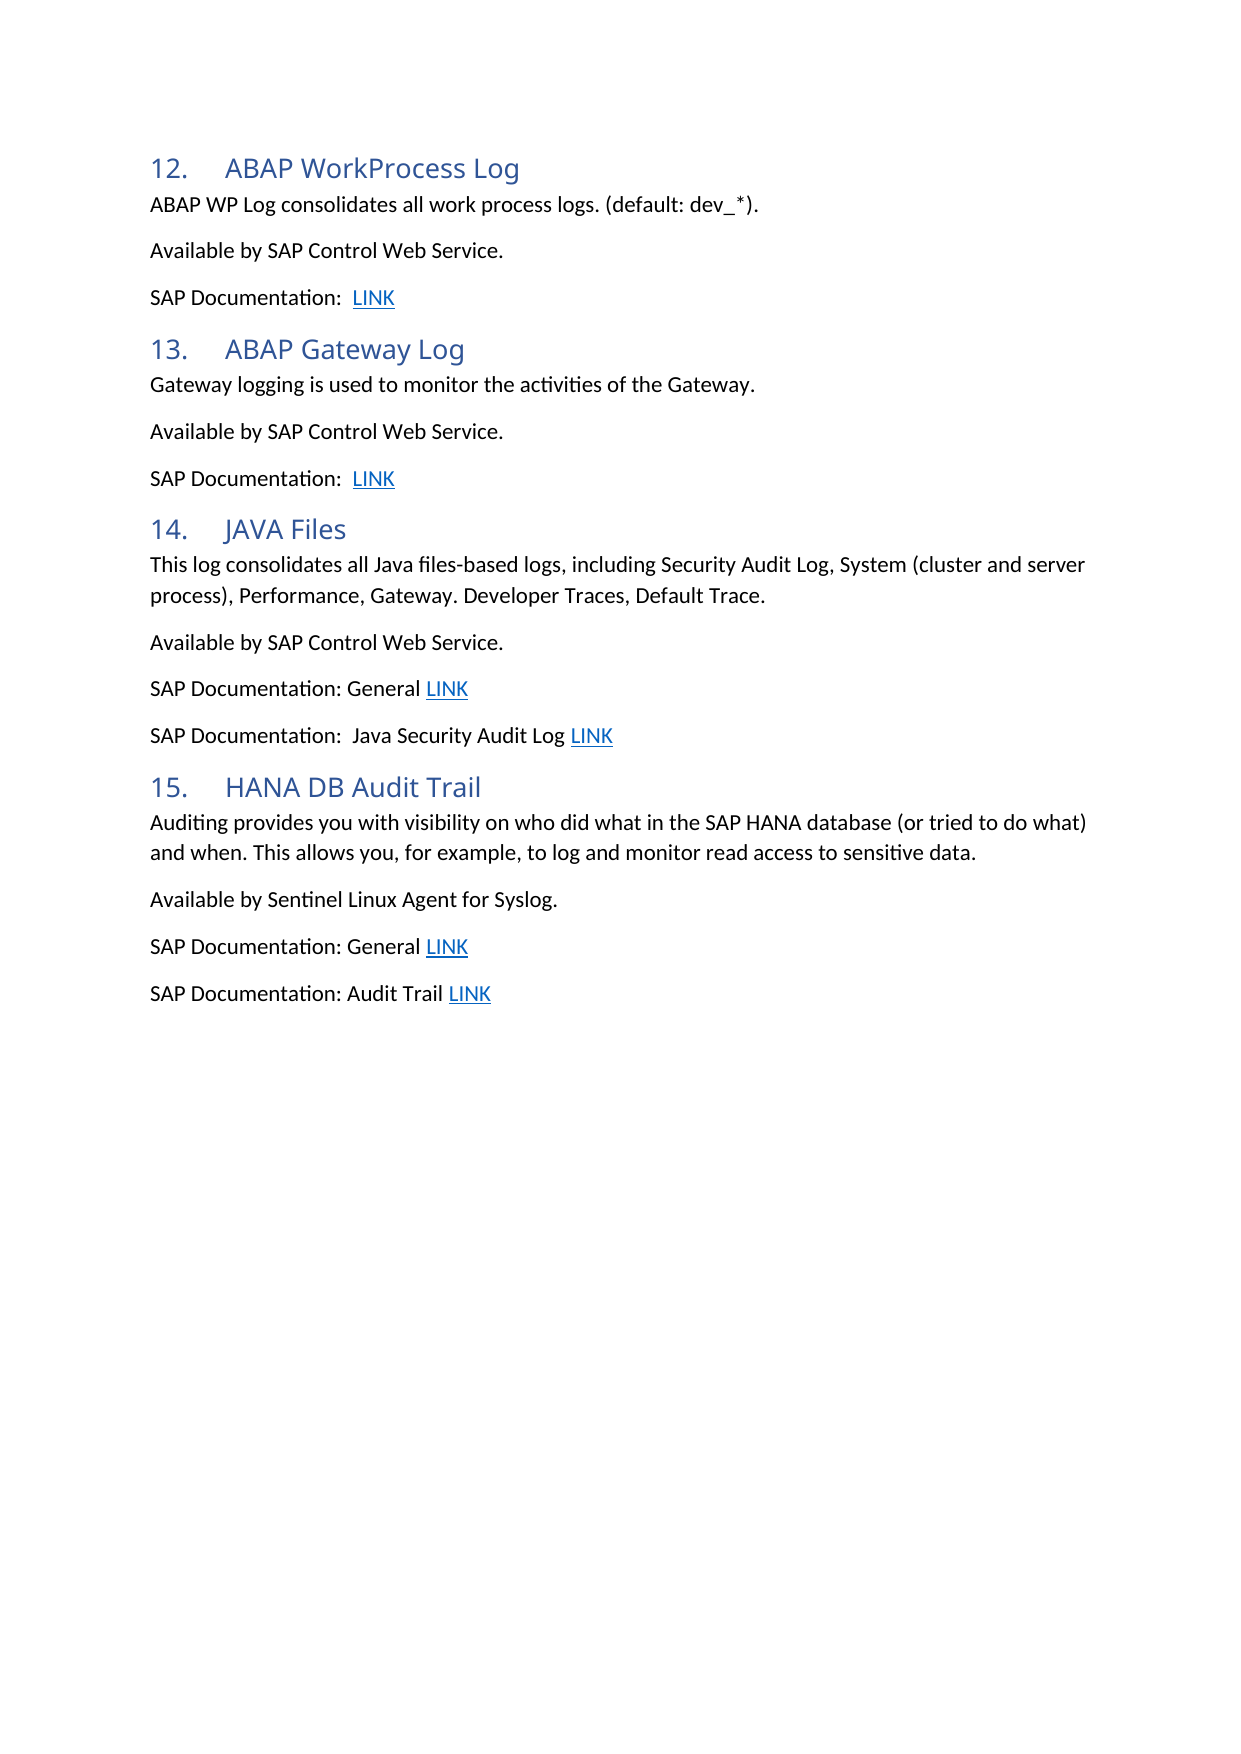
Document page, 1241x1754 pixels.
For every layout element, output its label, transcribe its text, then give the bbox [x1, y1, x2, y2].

text Available by SAP Control Web Service. [150, 417, 1090, 445]
text Available by SAP Control Web Service. [150, 628, 1090, 656]
text Gateway logging is used to monitor the activities of the Gateway. [150, 370, 1090, 398]
text SAP Documentation: General LINK [150, 932, 1090, 960]
text Auditing provides you with visibility on who did what in the SAP HANA database (or tried to do what) and when. This allows you, for example, to log and monitor read access to sensitive data. [150, 808, 1090, 866]
text SAP Documentation: LINK [150, 283, 1090, 312]
text SAP Documentation: Java Security Audit Log LINK [150, 721, 1090, 749]
text Available by Sentinel Linux Agent for Syslog. [150, 885, 1090, 913]
subtitle ABAP WorkProcess Log [150, 150, 1090, 187]
text ABAP WP Log consolidates all work process logs. (default: dev_*). [150, 190, 1090, 218]
text Available by SAP Control Web Service. [150, 237, 1090, 265]
subtitle JAVA Files [150, 511, 1090, 548]
text SAP Documentation: General LINK [150, 674, 1090, 703]
subtitle ABAP Gateway Log [150, 330, 1090, 367]
text SAP Documentation: LINK [150, 464, 1090, 492]
text SAP Documentation: Audit Trail LINK [150, 979, 1090, 1007]
subtitle HANA DB Audit Trail [150, 768, 1090, 805]
text This log consolidates all Java files-based logs, including Security Audit Log, System (cluster and server process), Performance, Gateway. Developer Traces, Default Trace. [150, 551, 1090, 609]
